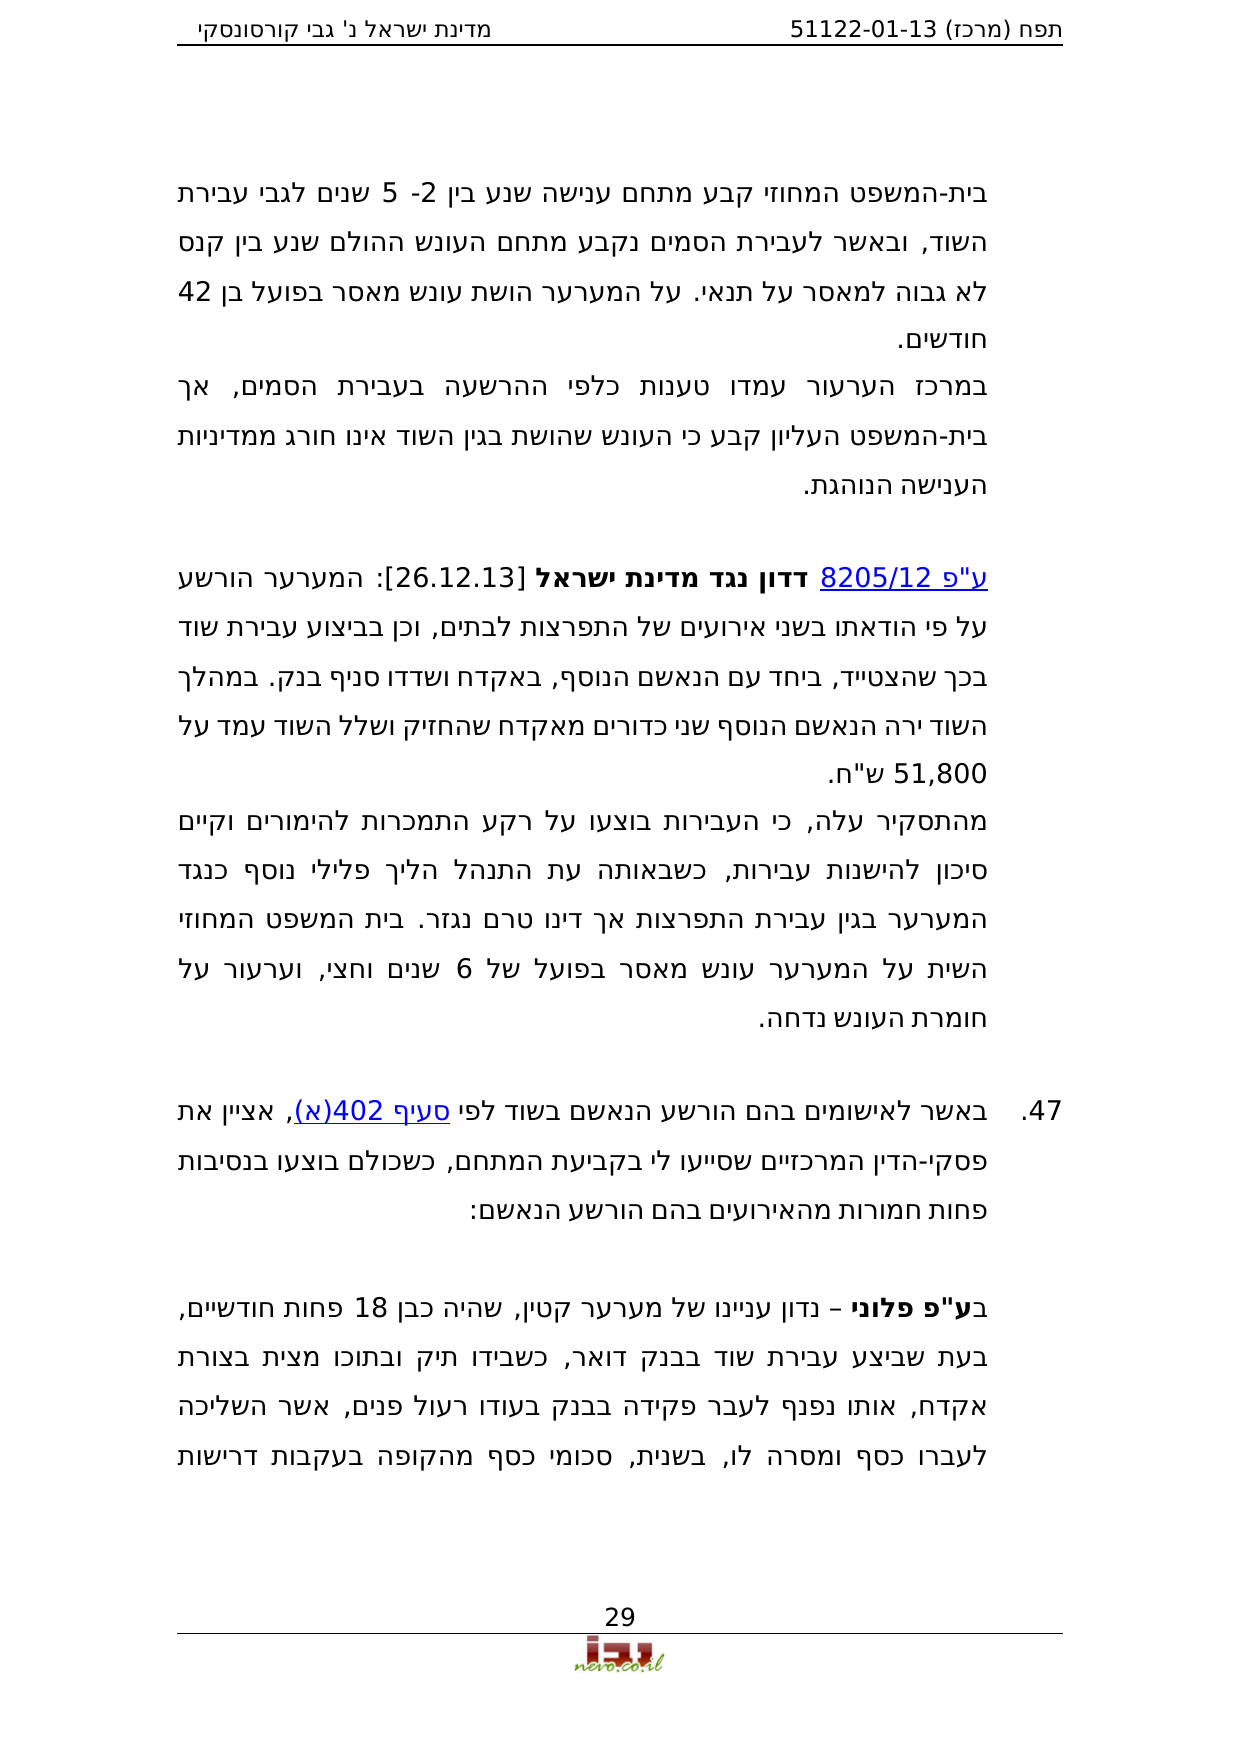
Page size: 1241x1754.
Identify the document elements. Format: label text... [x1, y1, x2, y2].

text 47. באשר לאישומים בהם הורשע הנאשם בשוד לפי סעיף 402(א), אציין את פסקי-הדין המרכזיים שסייעו לי בקביעת המתחם, כשכולם בוצעו בנסיבות פחות חמורות מהאירועים בהם הורשע הנאשם: [177, 1096, 1063, 1226]
text בית-המשפט המחוזי קבע מתחם ענישה שנע בין 2- 5 שנים לגבי עבירת השוד, ובאשר לעבירת הסמים נקבע מתחם העונש ההולם שנע בין קנס לא גבוה למאסר על תנאי. על המערער הושת עונש מאסר בפועל בן 42 חודשים. [177, 177, 1063, 355]
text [177, 1292, 1063, 1472]
text במרכז הערעור עמדו טענות כלפי ההרשעה בעבירת הסמים, אך בית-המשפט העליון קבע כי העונש שהושת בגין השוד אינו חורג ממדיניות הענישה הנוהגת. [177, 371, 1063, 501]
text ע"פ 8205/12 דדון נגד מדינת ישראל [26.12.13]: המערער הורשע על פי הודאתו בשני אירועים של התפרצות לבתים, וכן בביצוע עבירת שוד בכך שהצטייד, ביחד עם הנאשם הנוסף, באקדח ושדדו סניף בנק. במהלך השוד ירה הנאשם הנוסף שני כדורים מאקדח שהחזיק ושלל השוד עמד על 51,800 ש"ח. [177, 562, 1063, 789]
text מהתסקיר עלה, כי העבירות בוצעו על רקע התמכרות להימורים וקיים סיכון להישנות עבירות, כשבאותה עת התנהל הליך פלילי נוסף כנגד המערער בגין עבירת התפרצות אך דינו טרם נגזר. בית המשפט המחוזי השית על המערער עונש מאסר בפועל של 6 שנים וחצי, וערעור על חומרת העונש נדחה. [177, 805, 1063, 1035]
picture [574, 1635, 666, 1673]
